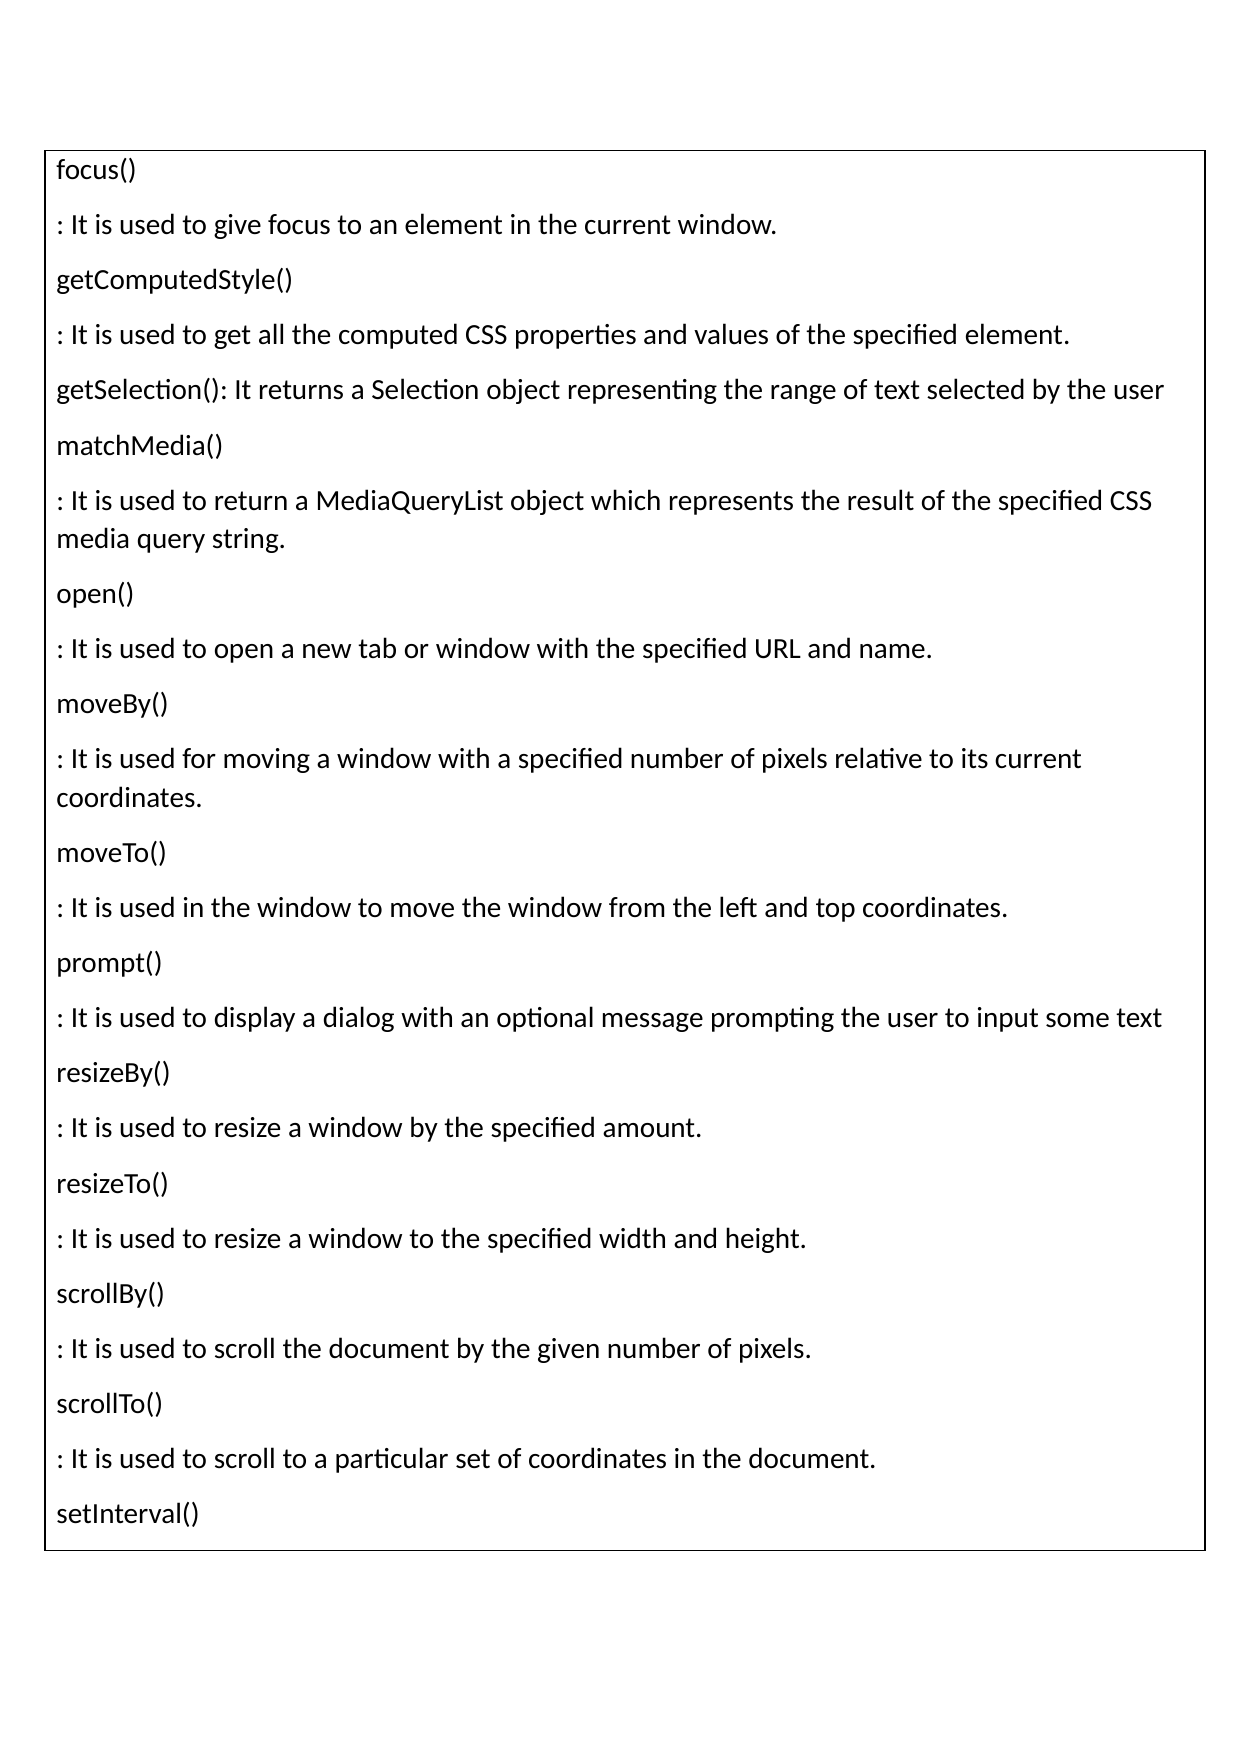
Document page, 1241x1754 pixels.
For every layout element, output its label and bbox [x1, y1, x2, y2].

table_header [46, 151, 1204, 1550]
